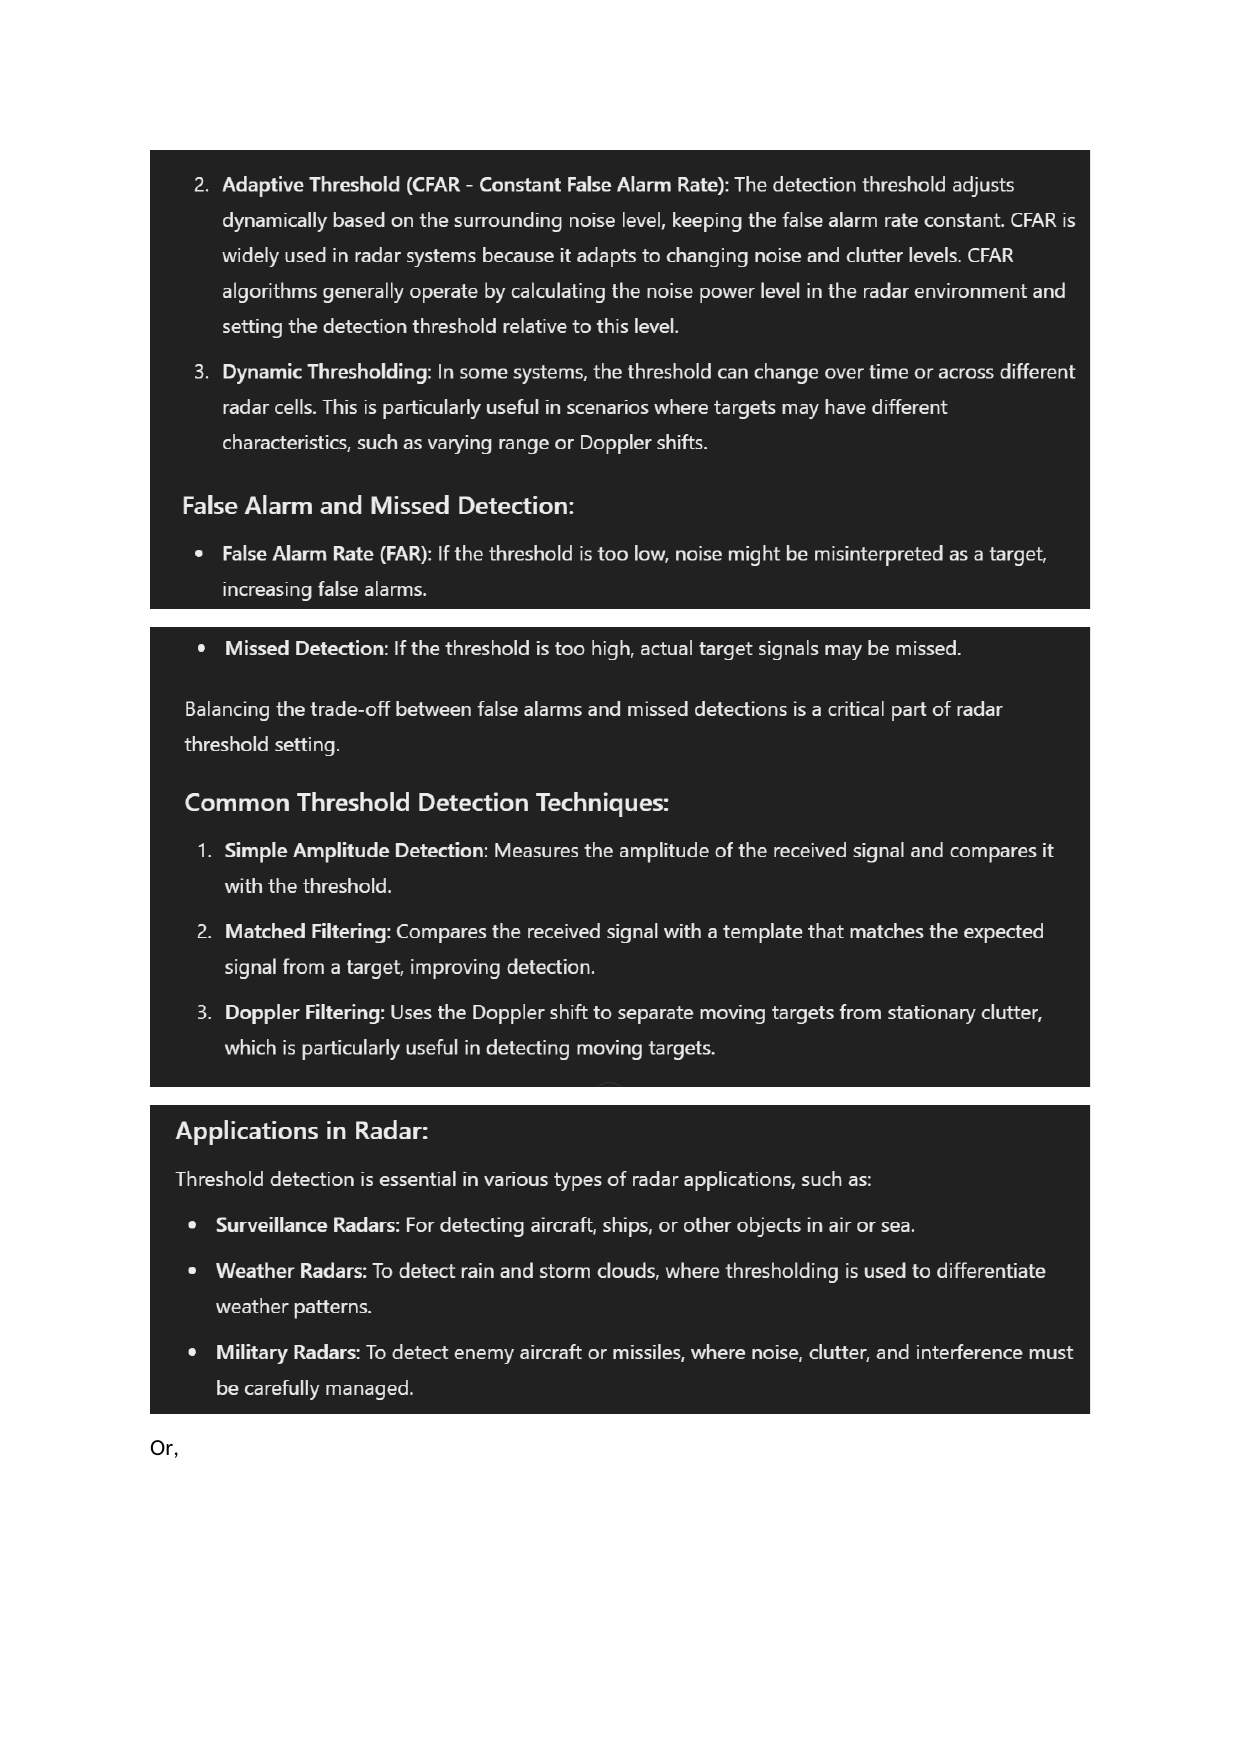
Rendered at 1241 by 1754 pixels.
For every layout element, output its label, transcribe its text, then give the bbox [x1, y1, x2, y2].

picture [150, 627, 1091, 1087]
text Or, [150, 1433, 1090, 1461]
picture [150, 1105, 1091, 1414]
picture [150, 150, 1091, 609]
